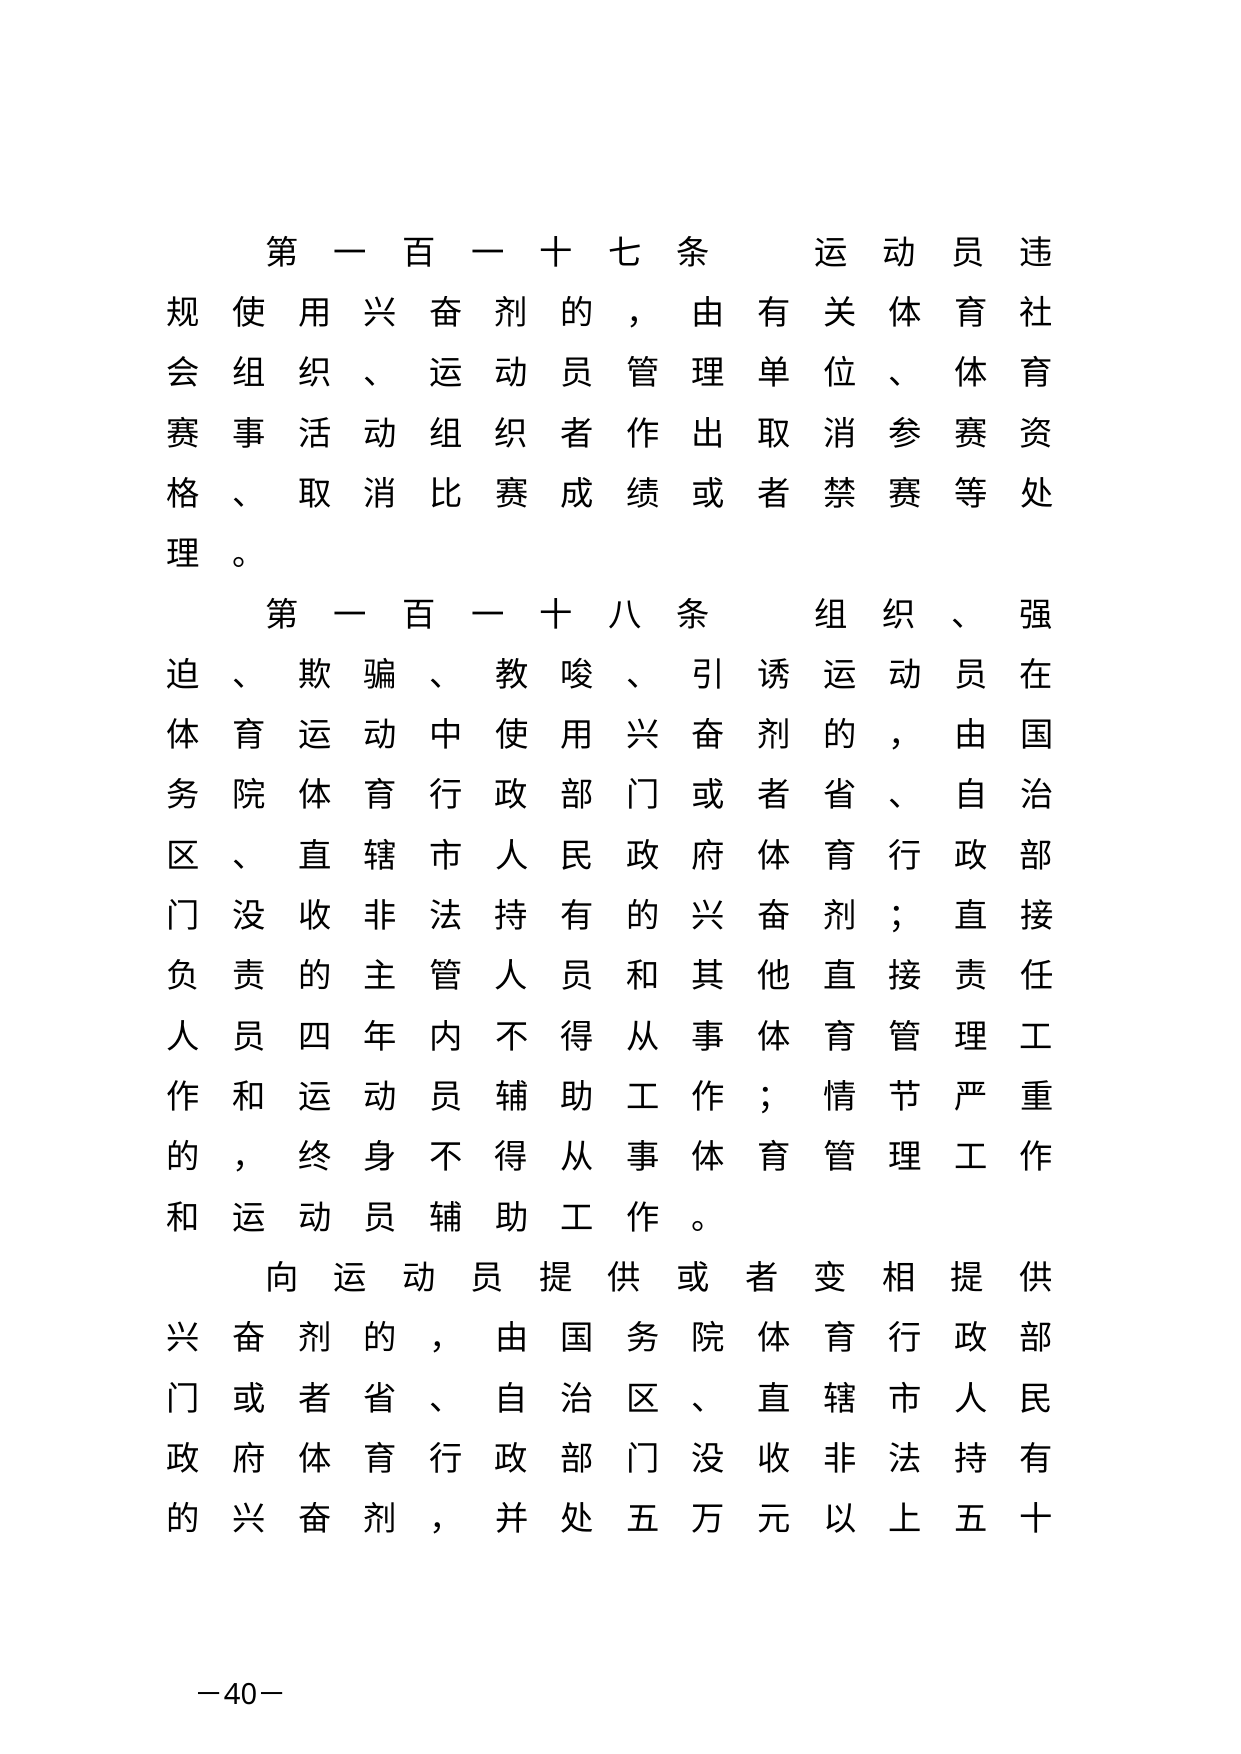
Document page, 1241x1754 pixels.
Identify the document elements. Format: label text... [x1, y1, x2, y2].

text 第一百一十七条 运动员违规使用兴奋剂的，由有关体育社会组织、运动员管理单位、体育赛事活动组织者作出取消参赛资格、取消比赛成绩或者禁赛等处理。 [167, 219, 1085, 581]
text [167, 1245, 1085, 1546]
text 第一百一十八条 组织、强迫、欺骗、教唆、引诱运动员在体育运动中使用兴奋剂的，由国务院体育行政部门或者省、自治区、直辖市人民政府体育行政部门没收非法持有的兴奋剂；直接负责的主管人员和其他直接责任人员四年内不得从事体育管理工作和运动员辅助工作；情节严重的，终身不得从事体育管理工作和运动员辅助工作。 [167, 581, 1085, 1245]
